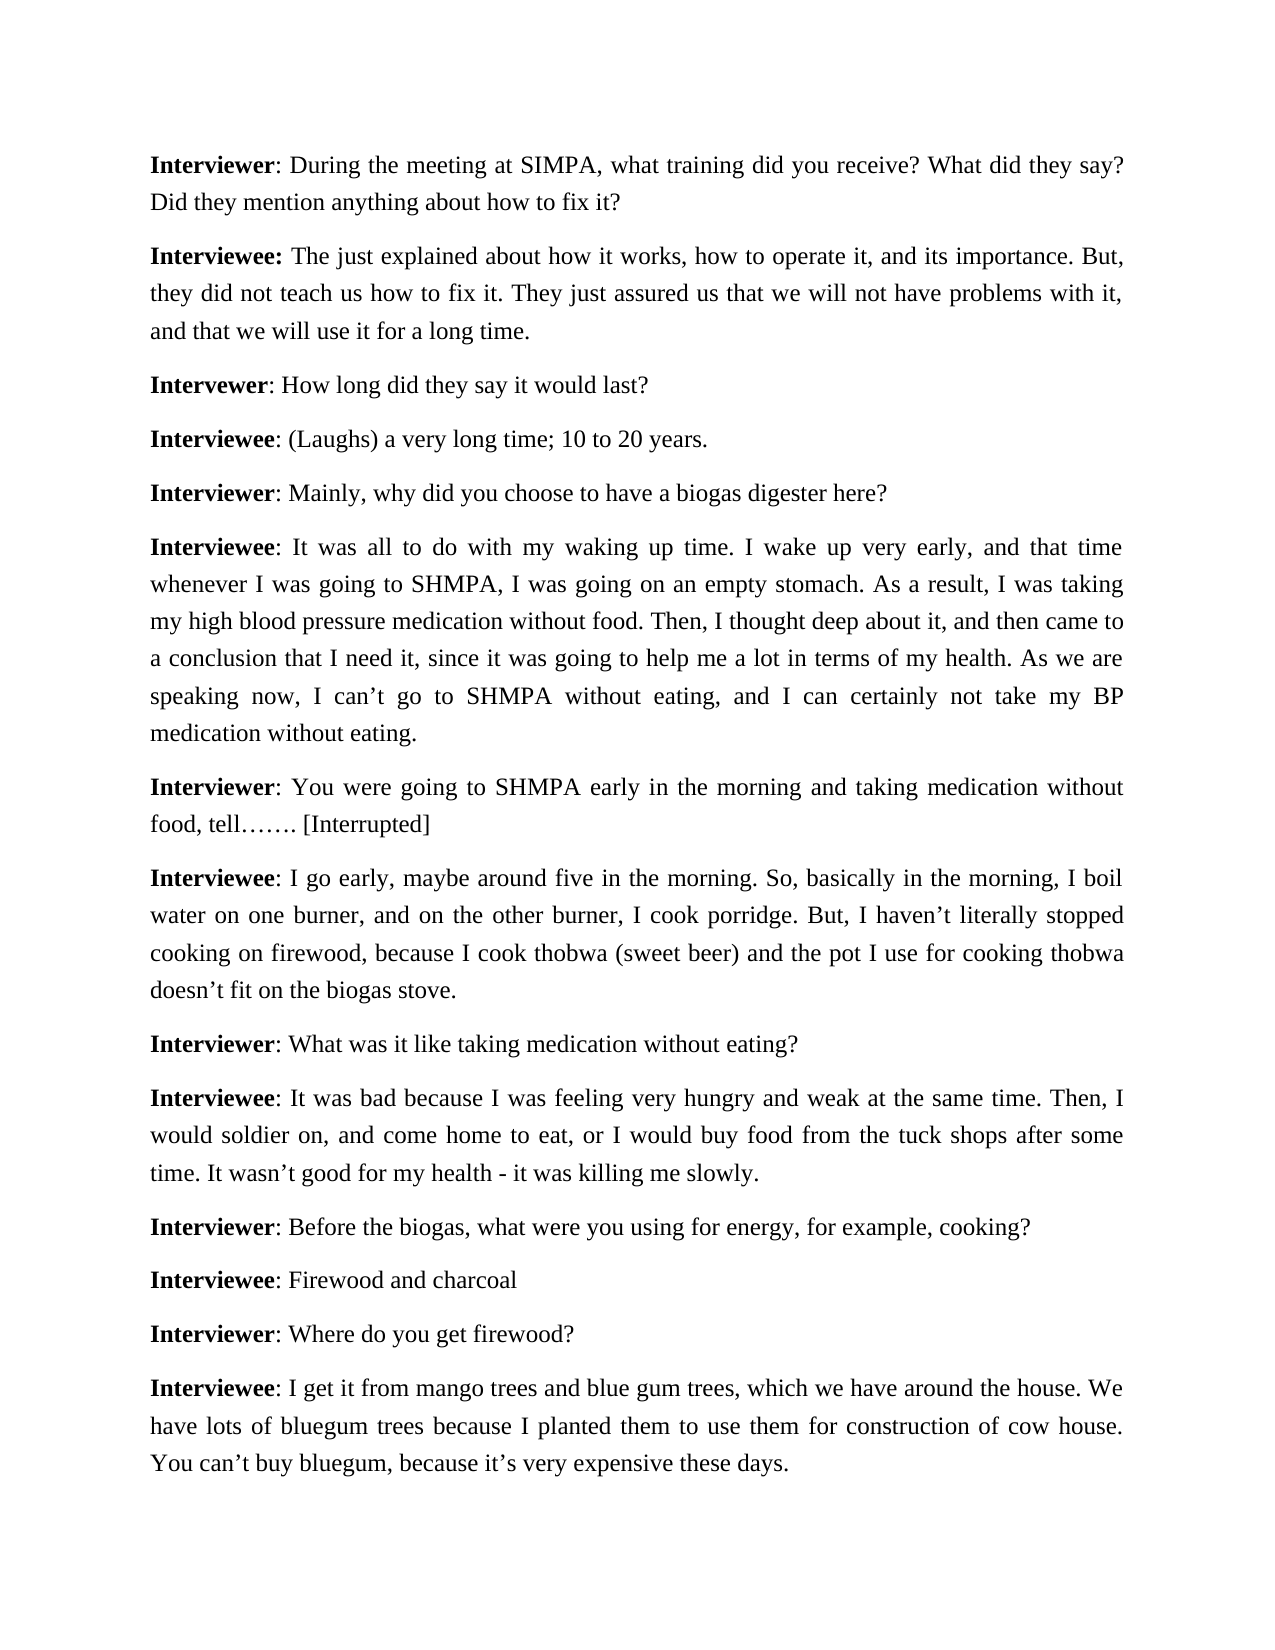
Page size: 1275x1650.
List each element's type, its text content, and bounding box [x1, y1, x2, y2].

text Interviewee: It was all to do with my waking up time. I wake up very early, and that time whenever I was going to SHMPA, I was going on an empty stomach. As a result, I was taking my high blood pressure medication without food. Then, I thought deep about it, and then came to a conclusion that I need it, since it was going to help me a lot in terms of my health. As we are speaking now, I can’t go to SHMPA without eating, and I can certainly not take my BP medication without eating. [150, 532, 1125, 747]
text Interviewer: Before the biogas, what were you using for energy, for example, cooking? [150, 1212, 1125, 1240]
text Interviewer: During the meeting at SIMPA, what training did you receive? What did they say? Did they mention anything about how to fix it? [150, 150, 1125, 216]
text Interviewer: What was it like taking medication without eating? [150, 1029, 1125, 1058]
text Interviewee: It was bad because I was feeling very hungry and weak at the same time. Then, I would soldier on, and come home to eat, or I would buy food from the tuck shops after some time. It wasn’t good for my health - it was killing me slowly. [150, 1083, 1125, 1186]
text Interviewee: Firewood and charcoal [150, 1266, 1125, 1294]
text Intervewer: How long did they say it would last? [150, 370, 1125, 398]
text Interviewer: Where do you get firewood? [150, 1319, 1125, 1348]
text Interviewee: (Laughs) a very long time; 10 to 20 years. [150, 424, 1125, 452]
text Interviewee: I go early, maybe around five in the morning. So, basically in the morning, I boil water on one burner, and on the other burner, I cook porridge. But, I haven’t literally stopped cooking on firewood, because I cook thobwa (sweet beer) and the pot I use for cooking thobwa doesn’t fit on the biogas stove. [150, 863, 1125, 1004]
text Interviewee: The just explained about how it works, how to operate it, and its importance. But, they did not teach us how to fix it. They just assured us that we will not have problems with it, and that we will use it for a long time. [150, 241, 1125, 344]
text Interviewer: You were going to SHMPA early in the morning and taking medication without food, tell……. [Interrupted] [150, 772, 1125, 838]
text Interviewer: Mainly, why did you choose to have a biogas digester here? [150, 478, 1125, 506]
